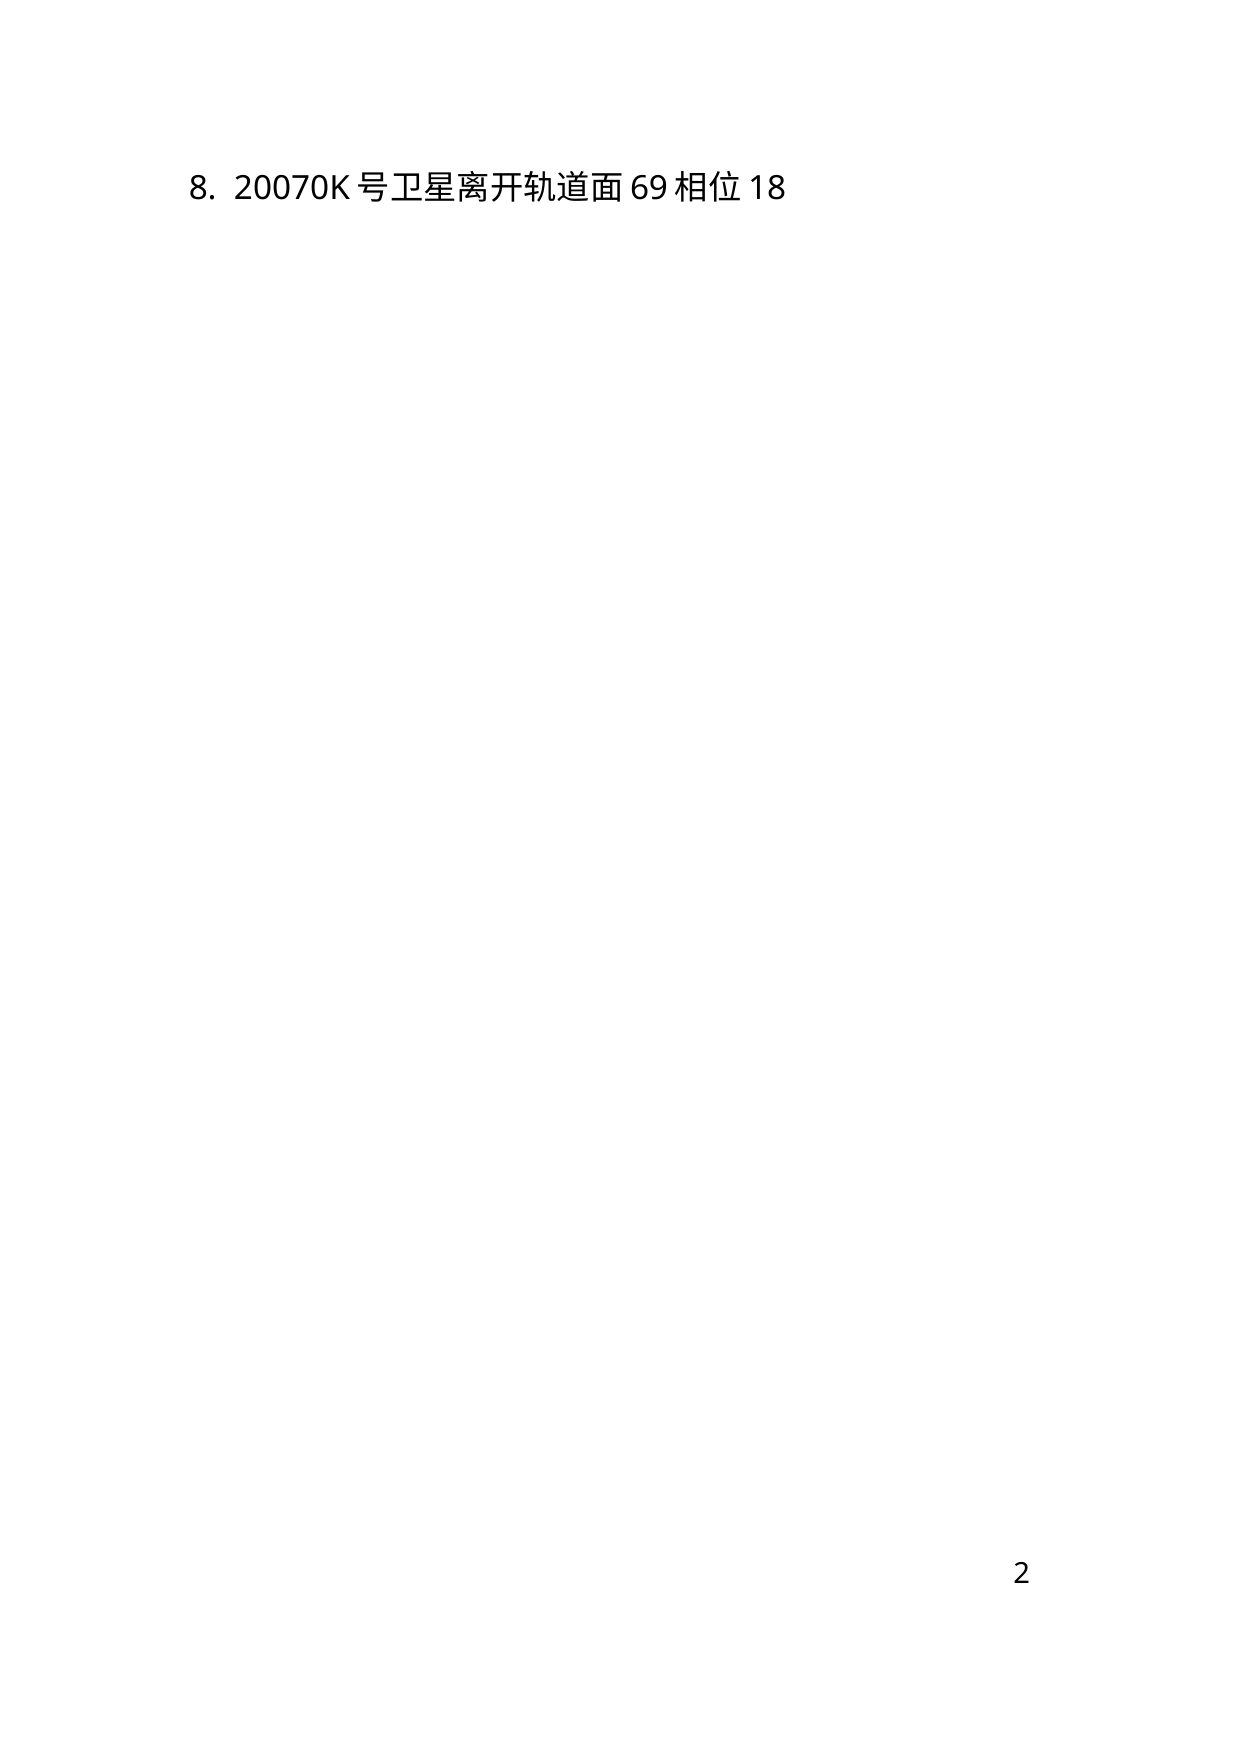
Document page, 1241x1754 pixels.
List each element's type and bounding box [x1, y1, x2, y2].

text [187, 152, 1029, 311]
